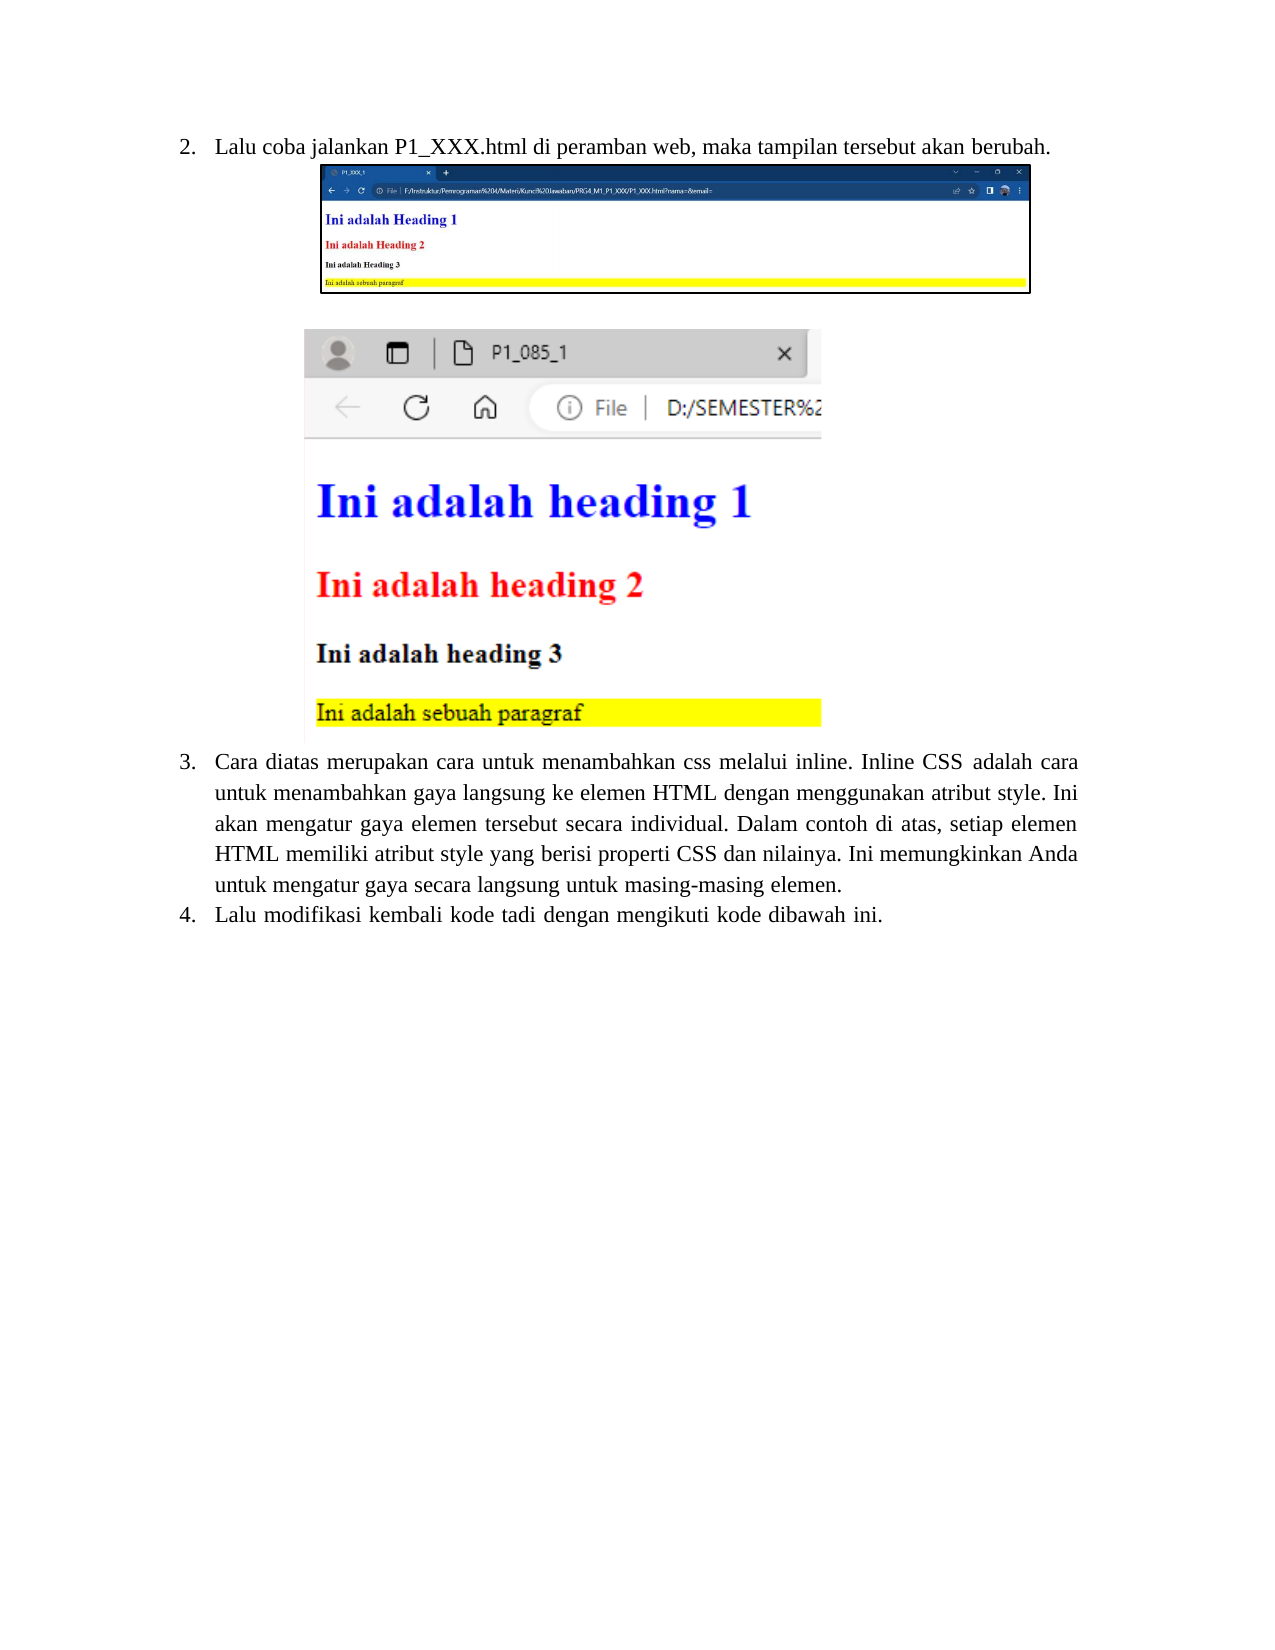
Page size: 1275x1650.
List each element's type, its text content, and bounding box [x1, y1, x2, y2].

picture [322, 166, 1029, 292]
list Lalu modifikasi kembali kode tadi dengan mengikuti kode dibawah ini. [179, 902, 1096, 928]
picture [304, 329, 822, 743]
list Lalu coba jalankan P1_XXX.html di peramban web, maka tampilan tersebut akan berubah. [179, 133, 1078, 160]
